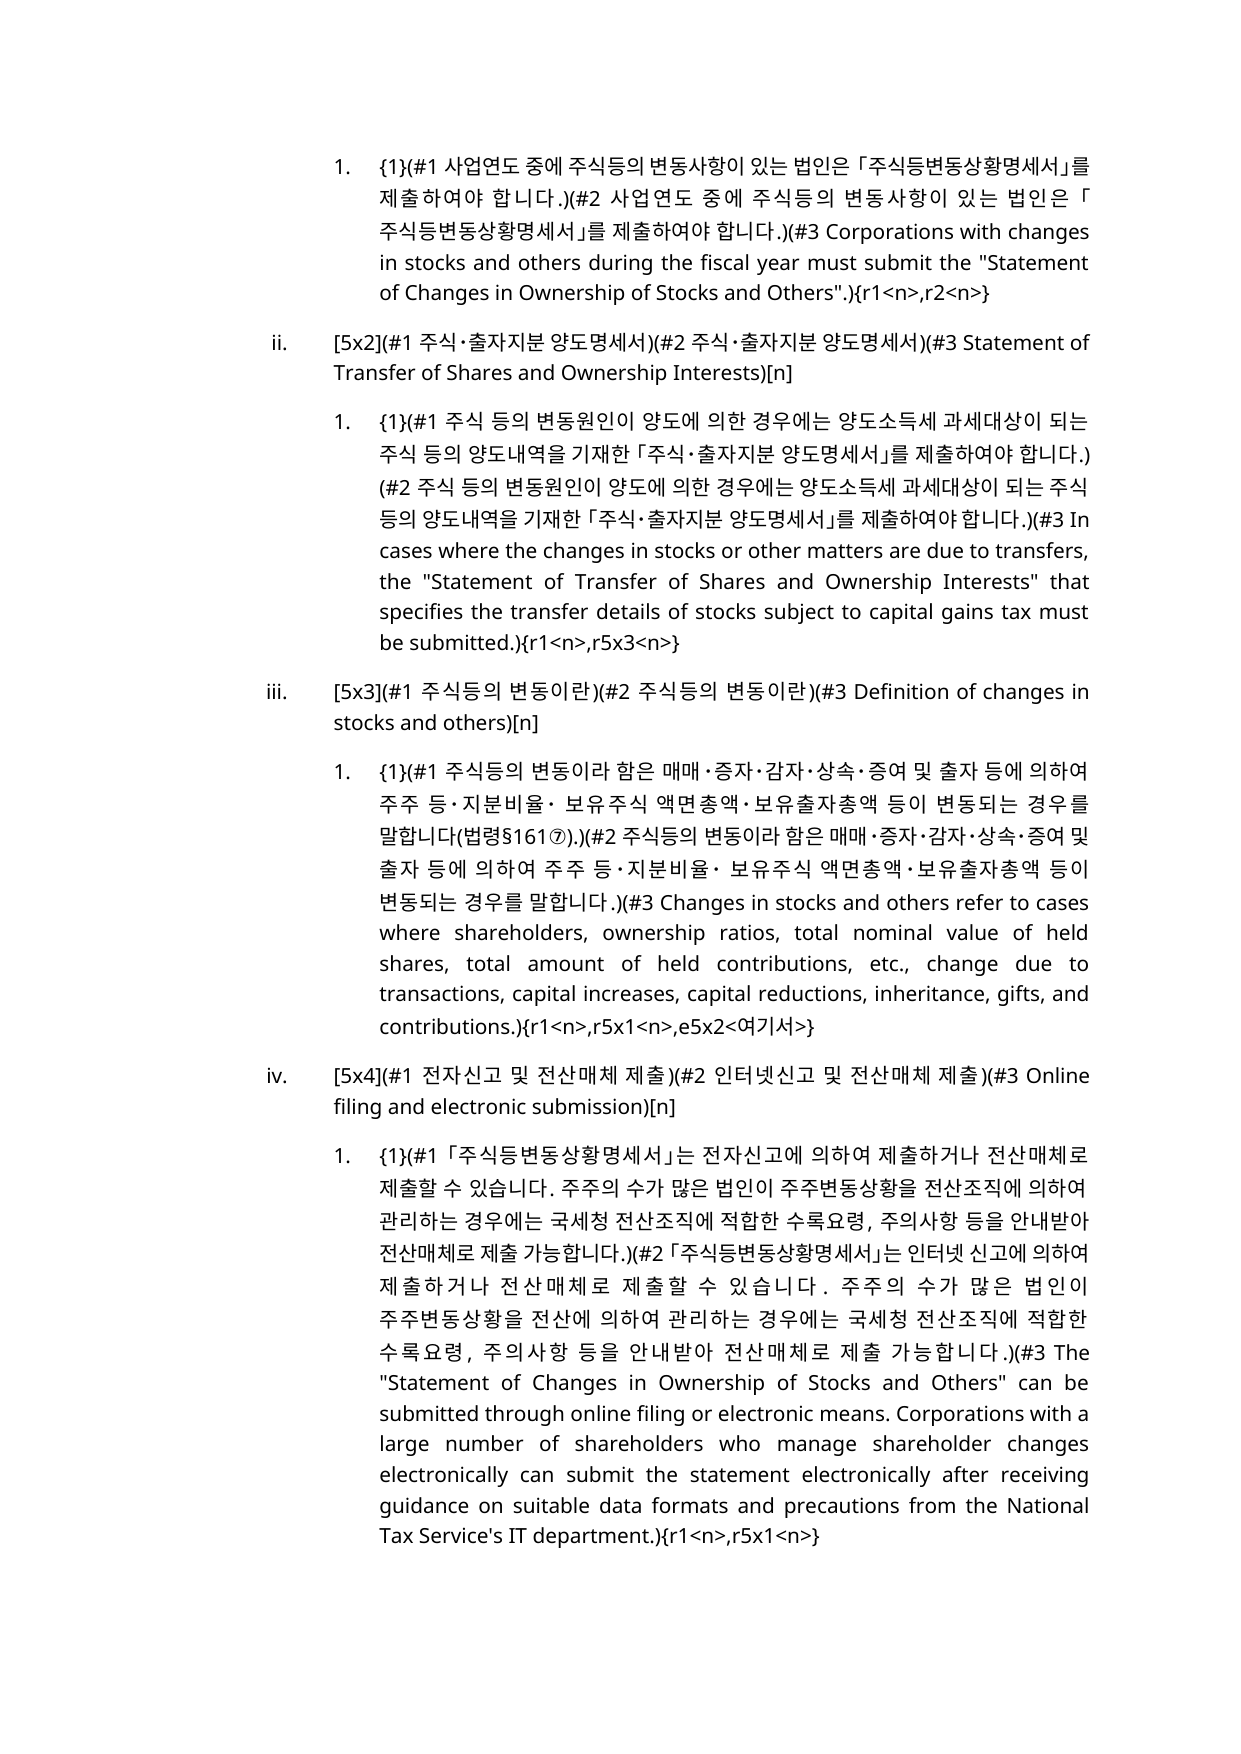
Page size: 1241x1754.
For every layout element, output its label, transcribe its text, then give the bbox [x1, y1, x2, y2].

list [5x2](#1 주식･출자지분 양도명세서)(#2 주식･출자지분 양도명세서)(#3 Statement of Transfer of Shares and Ownership Interests)[n] [287, 326, 1090, 387]
list {1}(#1 사업연도 중에 주식등의 변동사항이 있는 법인은 ｢주식등변동상황명세서｣를 제출하여야 합니다.)(#2 사업연도 중에 주식등의 변동사항이 있는 법인은 ｢주식등변동상황명세서｣를 제출하여야 합니다.)(#3 Corporations with changes in stocks and others during the fiscal year must submit the "Statement of Changes in Ownership of Stocks and Others".){r1<n>,r2<n>} [333, 150, 1090, 307]
list {1}(#1 주식 등의 변동원인이 양도에 의한 경우에는 양도소득세 과세대상이 되는 주식 등의 양도내역을 기재한 ｢주식･출자지분 양도명세서｣를 제출하여야 합니다.)(#2 주식 등의 변동원인이 양도에 의한 경우에는 양도소득세 과세대상이 되는 주식 등의 양도내역을 기재한 ｢주식･출자지분 양도명세서｣를 제출하여야 합니다.)(#3 In cases where the changes in stocks or other matters are due to transfers, the "Statement of Transfer of Shares and Ownership Interests" that specifies the transfer details of stocks subject to capital gains tax must be submitted.){r1<n>,r5x3<n>} [333, 406, 1090, 657]
list {1}(#1 ｢주식등변동상황명세서｣는 전자신고에 의하여 제출하거나 전산매체로 제출할 수 있습니다. 주주의 수가 많은 법인이 주주변동상황을 전산조직에 의하여 관리하는 경우에는 국세청 전산조직에 적합한 수록요령, 주의사항 등을 안내받아 전산매체로 제출 가능합니다.)(#2 ｢주식등변동상황명세서｣는 인터넷 신고에 의하여 제출하거나 전산매체로 제출할 수 있습니다. 주주의 수가 많은 법인이 주주변동상황을 전산에 의하여 관리하는 경우에는 국세청 전산조직에 적합한 수록요령, 주의사항 등을 안내받아 전산매체로 제출 가능합니다.)(#3 The "Statement of Changes in Ownership of Stocks and Others" can be submitted through online filing or electronic means. Corporations with a large number of shareholders who manage shareholder changes electronically can submit the statement electronically after receiving guidance on suitable data formats and precautions from the National Tax Service's IT department.){r1<n>,r5x1<n>} [333, 1139, 1090, 1550]
list [5x3](#1 주식등의 변동이란)(#2 주식등의 변동이란)(#3 Definition of changes in stocks and others)[n] [287, 675, 1090, 736]
list [5x4](#1 전자신고 및 전산매체 제출)(#2 인터넷신고 및 전산매체 제출)(#3 Online filing and electronic submission)[n] [287, 1060, 1090, 1121]
list {1}(#1 주식등의 변동이라 함은 매매･증자･감자･상속･증여 및 출자 등에 의하여 주주 등･지분비율･ 보유주식 액면총액･보유출자총액 등이 변동되는 경우를 말합니다(법령§161⑦).)(#2 주식등의 변동이라 함은 매매･증자･감자･상속･증여 및 출자 등에 의하여 주주 등･지분비율･ 보유주식 액면총액･보유출자총액 등이 변동되는 경우를 말합니다.)(#3 Changes in stocks and others refer to cases where shareholders, ownership ratios, total nominal value of held shares, total amount of held contributions, etc., change due to transactions, capital increases, capital reductions, inheritance, gifts, and contributions.){r1<n>,r5x1<n>,e5x2<여기서>} [333, 755, 1090, 1041]
